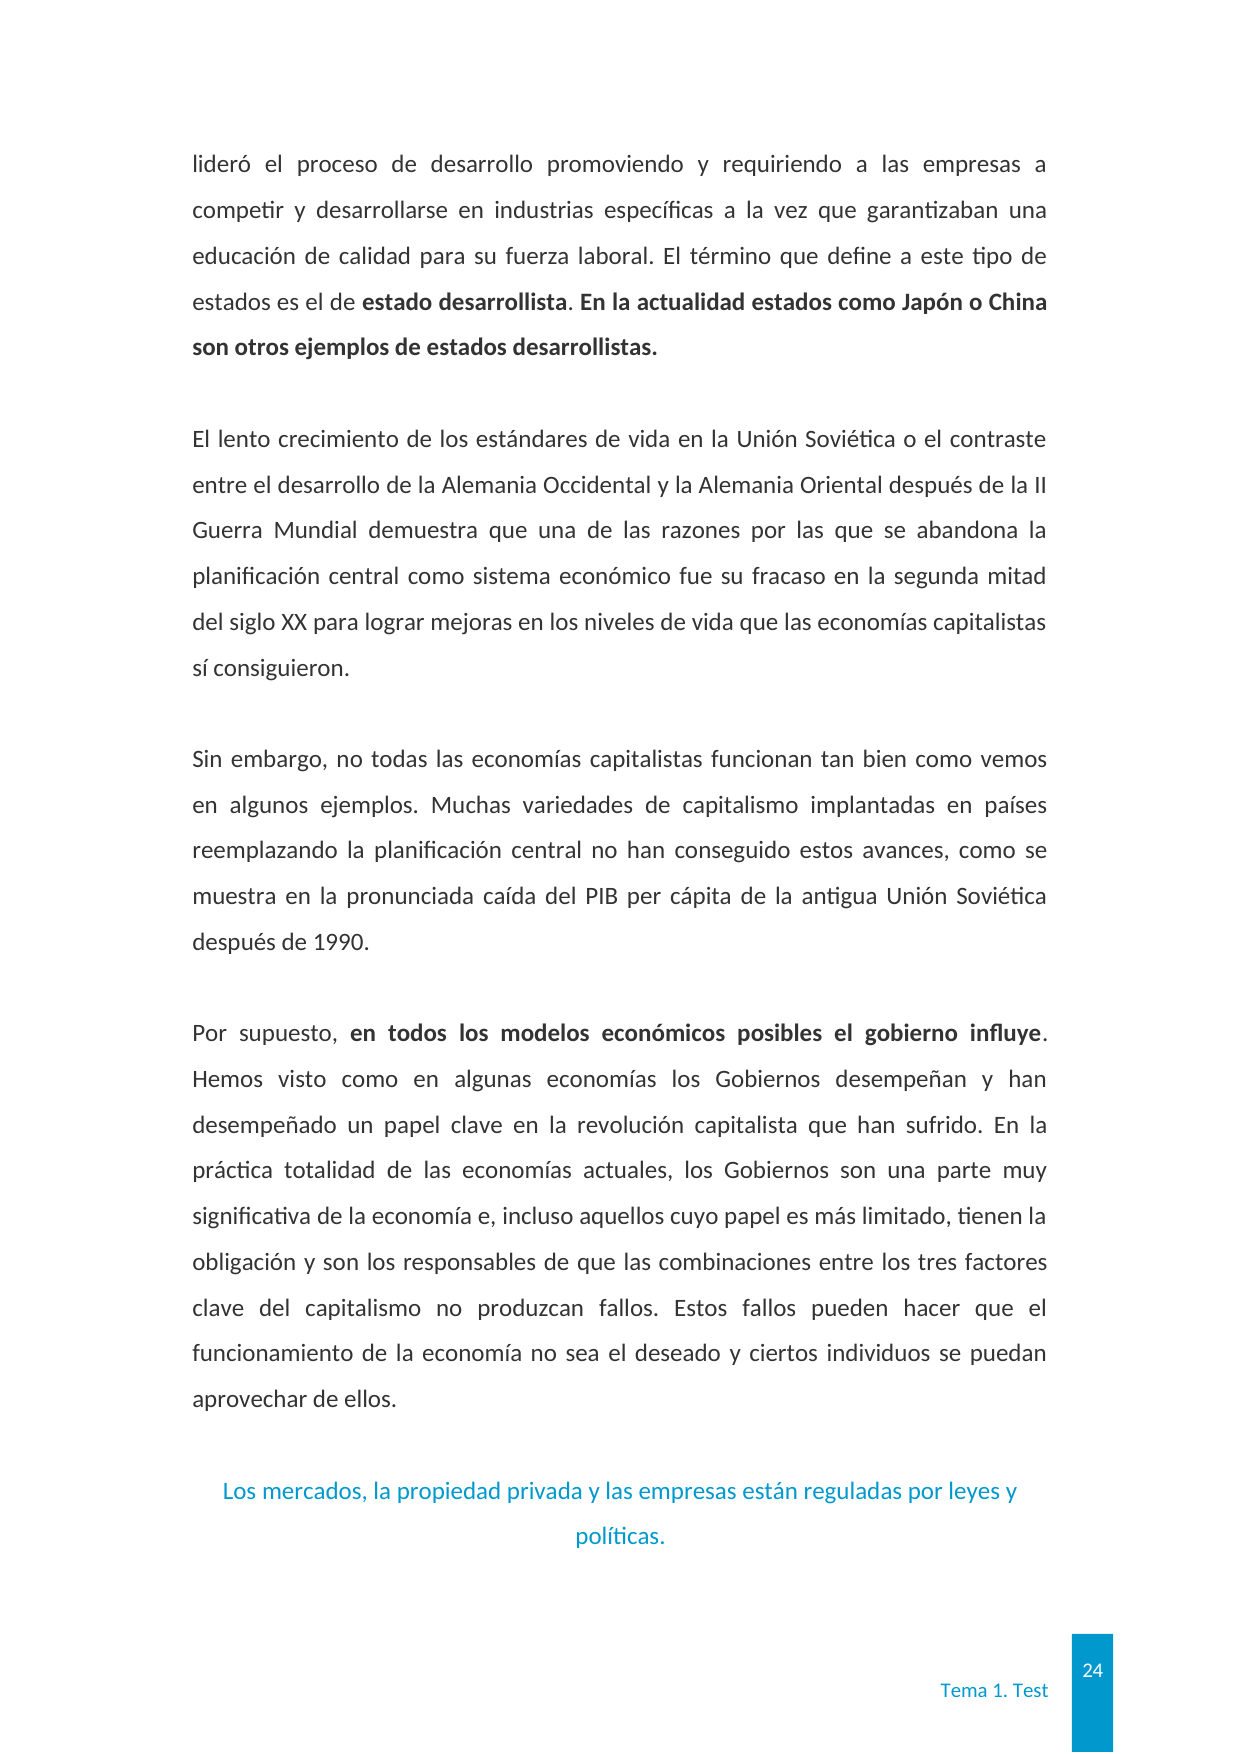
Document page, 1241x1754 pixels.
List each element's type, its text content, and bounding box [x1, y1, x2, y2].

text Por supuesto, en todos los modelos económicos posibles el gobierno influye. Hemos visto como en algunas economías los Gobiernos desempeñan y han desempeñado un papel clave en la revolución capitalista que han sufrido. En la práctica totalidad de las economías actuales, los Gobiernos son una parte muy significativa de la economía e, incluso aquellos cuyo papel es más limitado, tienen la obligación y son los responsables de que las combinaciones entre los tres factores clave del capitalismo no produzcan fallos. Estos fallos pueden hacer que el funcionamiento de la economía no sea el deseado y ciertos individuos se puedan aprovechar de ellos. [192, 1017, 1048, 1414]
text Los mercados, la propiedad privada y las empresas están reguladas por leyes y políticas. [222, 1475, 1019, 1551]
text El lento crecimiento de los estándares de vida en la Unión Soviética o el contraste entre el desarrollo de la Alemania Occidental y la Alemania Oriental después de la II Guerra Mundial demuestra que una de las razones por las que se abandona la planificación central como sistema económico fue su fracaso en la segunda mitad del siglo XX para lograr mejoras en los niveles de vida que las economías capitalistas sí consiguieron. [192, 423, 1048, 682]
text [192, 149, 1048, 362]
text Sin embargo, no todas las economías capitalistas funcionan tan bien como vemos en algunos ejemplos. Muchas variedades de capitalismo implantadas en países reemplazando la planificación central no han conseguido estos avances, como se muestra en la pronunciada caída del PIB per cápita de la antigua Unión Soviética después de 1990. [192, 743, 1048, 957]
